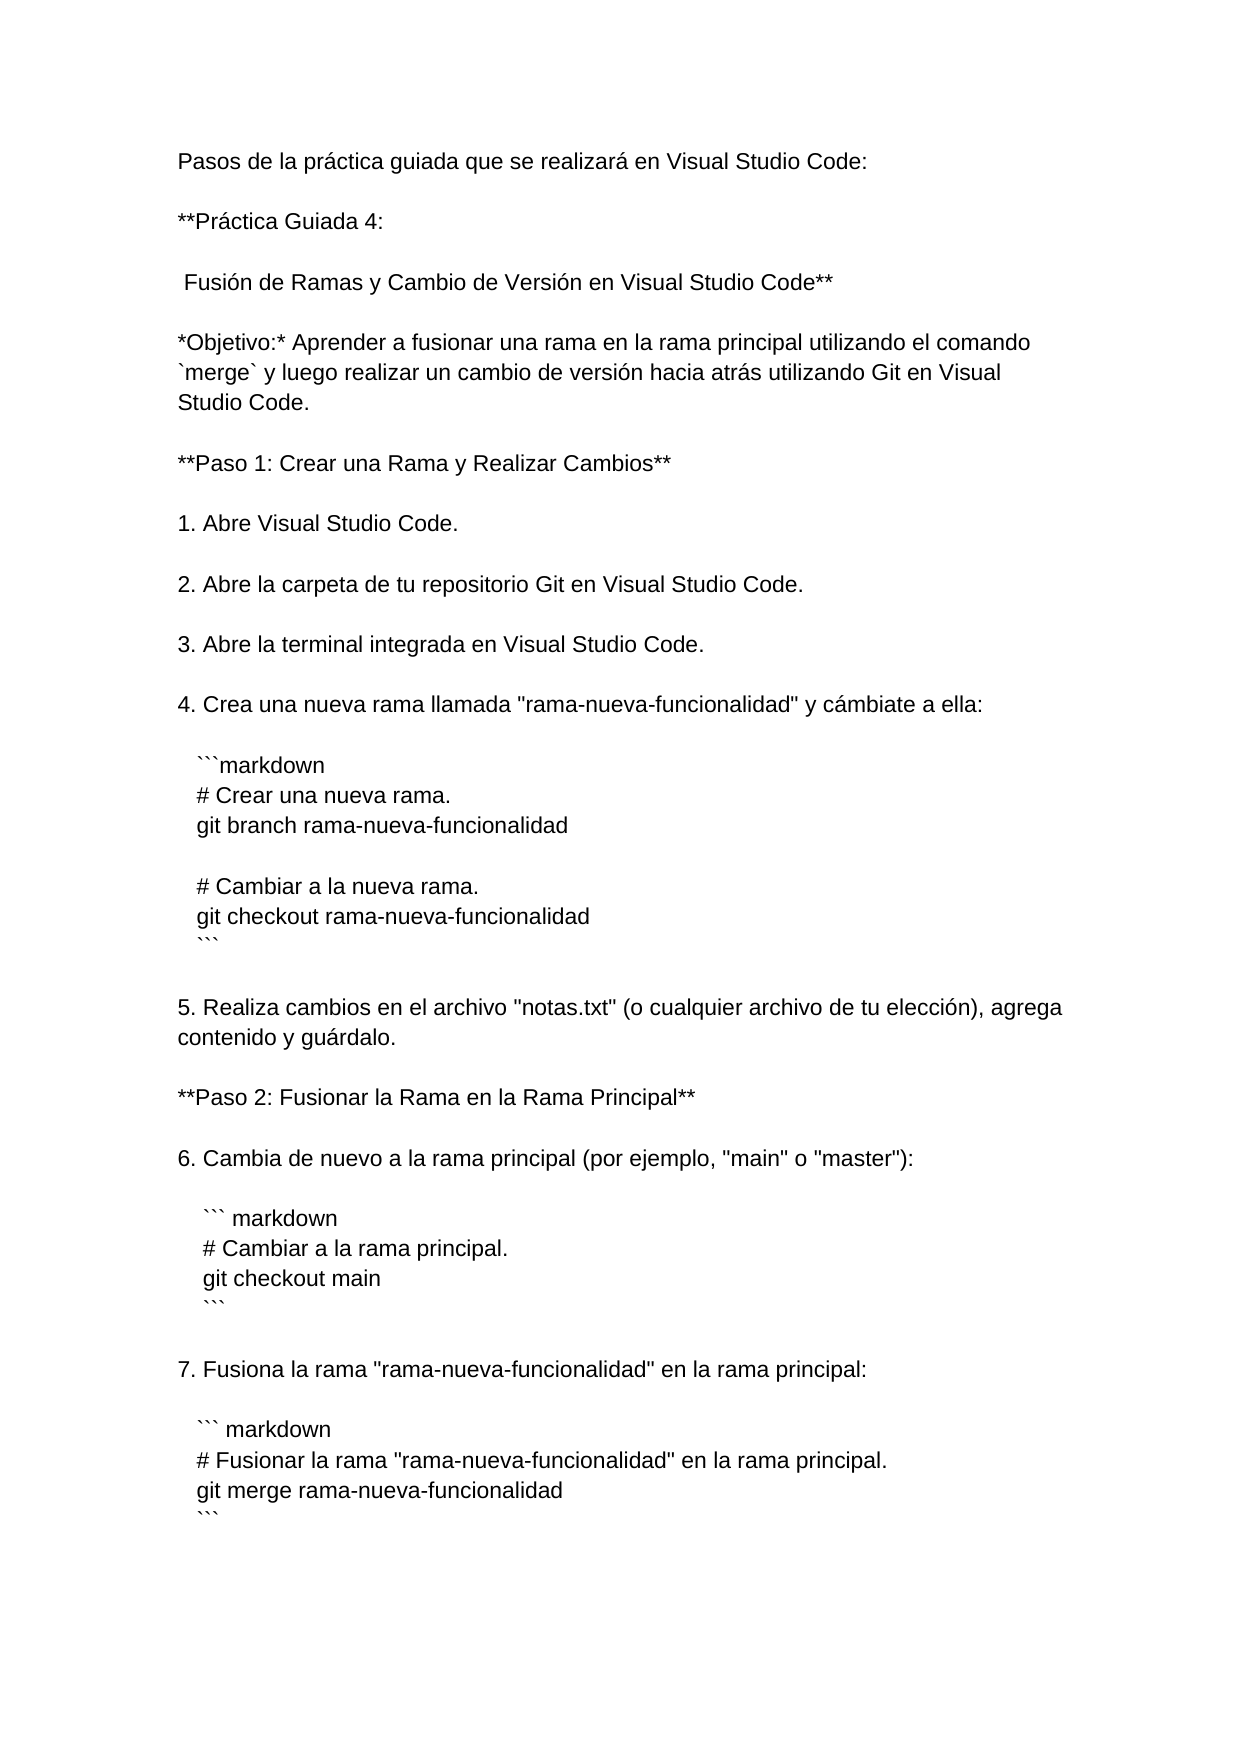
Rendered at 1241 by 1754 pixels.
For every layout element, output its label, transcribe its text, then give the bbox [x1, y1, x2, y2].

text ``` [177, 1507, 1063, 1533]
text git checkout main [177, 1265, 1063, 1292]
text **Paso 2: Fusionar la Rama en la Rama Principal** [177, 1084, 1063, 1110]
text # Cambiar a la rama principal. [177, 1235, 1063, 1261]
text ``` [177, 1296, 1063, 1322]
text 5. Realiza cambios en el archivo "notas.txt" (o cualquier archivo de tu elección), agrega contenido y guárdalo. [177, 993, 1063, 1050]
text *Objetivo:* Aprender a fusionar una rama en la rama principal utilizando el comando `merge` y luego realizar un cambio de versión hacia atrás utilizando Git en Visual Studio Code. [177, 329, 1063, 416]
text # Crear una nueva rama. [177, 782, 1063, 808]
text # Fusionar la rama "rama-nueva-funcionalidad" en la rama principal. [177, 1447, 1063, 1473]
text Pasos de la práctica guiada que se realizará en Visual Studio Code: [177, 148, 1063, 174]
text ``` [177, 933, 1063, 959]
text 7. Fusiona la rama "rama-nueva-funcionalidad" en la rama principal: [177, 1356, 1063, 1382]
text git branch rama-nueva-funcionalidad [177, 812, 1063, 838]
text ```markdown [177, 752, 1063, 778]
text 6. Cambia de nuevo a la rama principal (por ejemplo, "main" o "master"): [177, 1144, 1063, 1171]
text 2. Abre la carpeta de tu repositorio Git en Visual Studio Code. [177, 571, 1063, 597]
text **Práctica Guiada 4: [177, 208, 1063, 234]
text git merge rama-nueva-funcionalidad [177, 1477, 1063, 1503]
text 4. Crea una nueva rama llamada "rama-nueva-funcionalidad" y cámbiate a ella: [177, 691, 1063, 718]
text Fusión de Ramas y Cambio de Versión en Visual Studio Code** [177, 268, 1063, 295]
text git checkout rama-nueva-funcionalidad [177, 903, 1063, 929]
text ``` markdown [177, 1205, 1063, 1231]
text 1. Abre Visual Studio Code. [177, 510, 1063, 536]
text **Paso 1: Crear una Rama y Realizar Cambios** [177, 450, 1063, 476]
text 3. Abre la terminal integrada en Visual Studio Code. [177, 631, 1063, 657]
text # Cambiar a la nueva rama. [177, 873, 1063, 899]
text ``` markdown [177, 1416, 1063, 1443]
